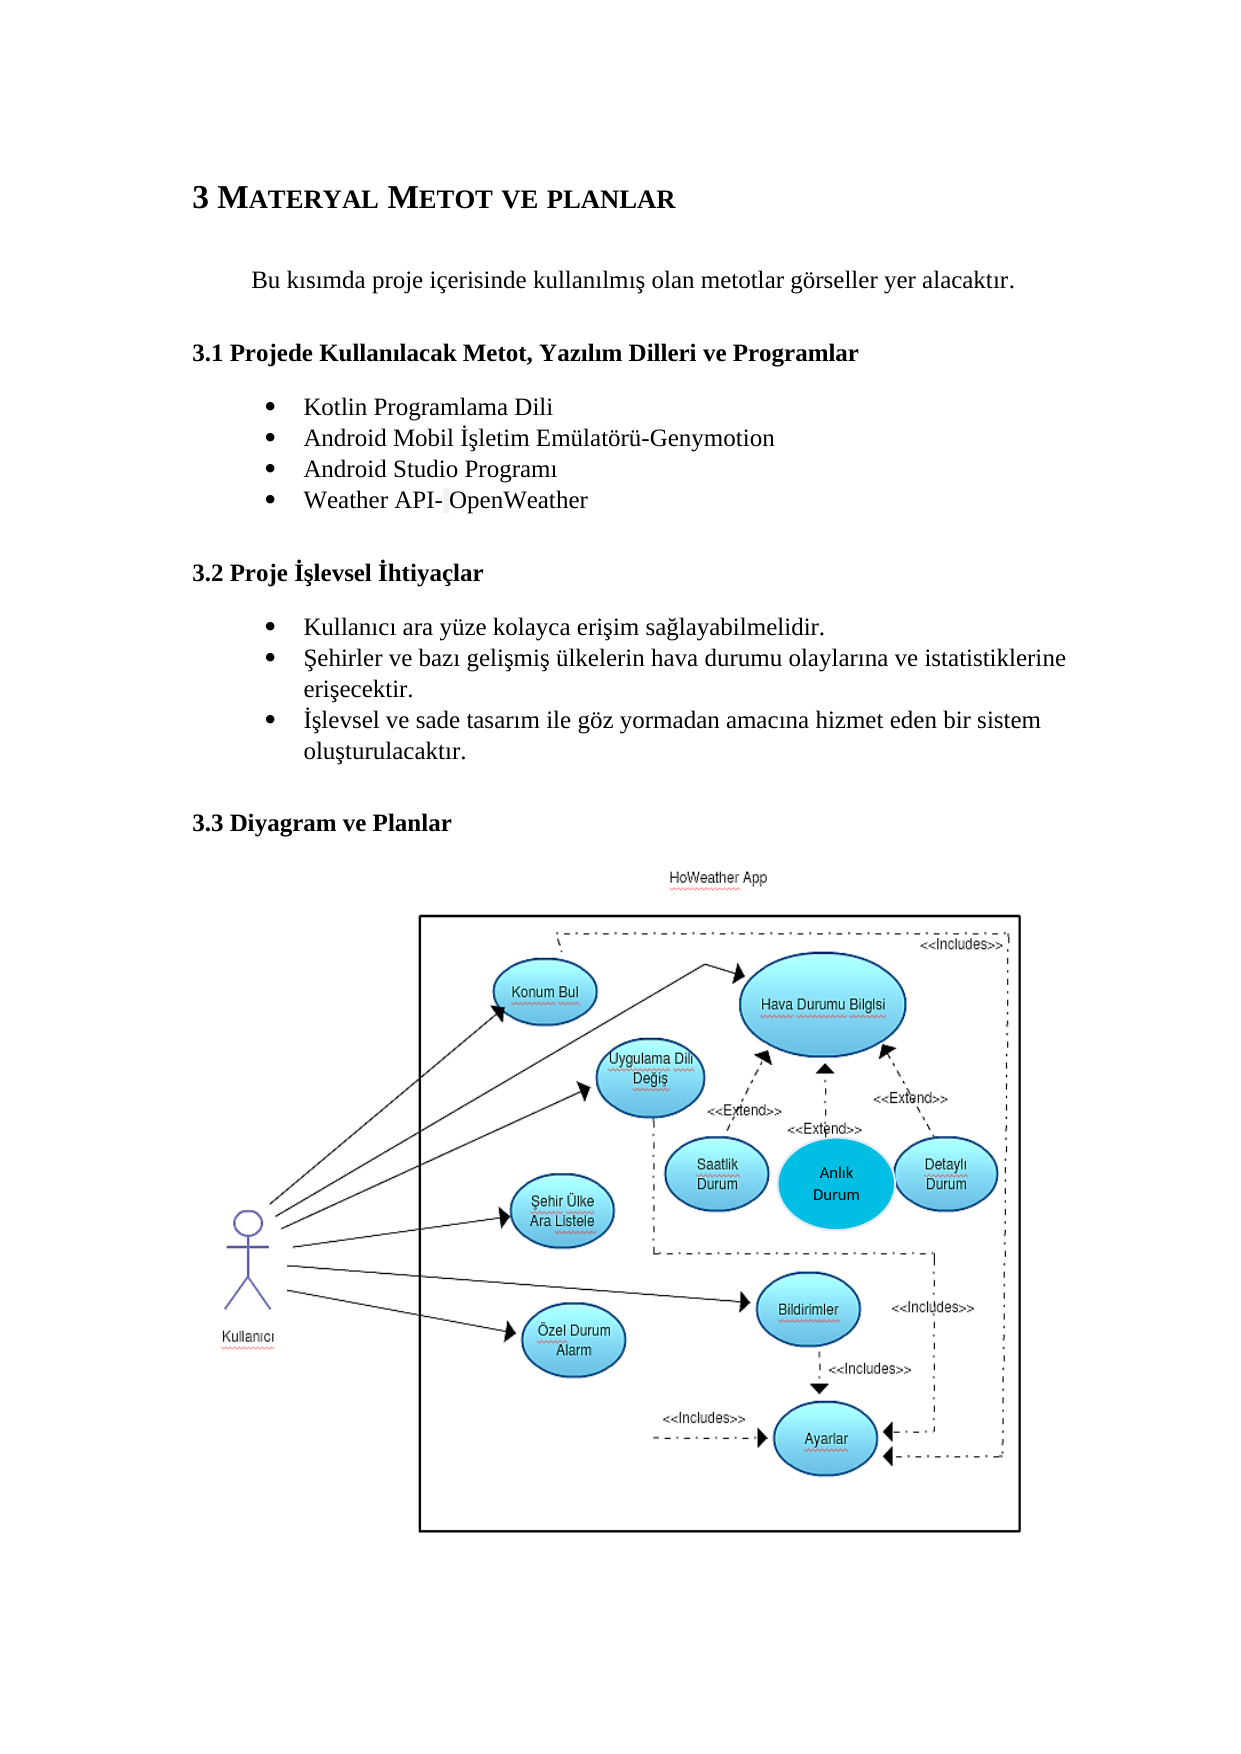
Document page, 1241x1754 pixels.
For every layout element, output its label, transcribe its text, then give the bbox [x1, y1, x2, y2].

list Android Mobil İşletim Emülatörü-Genymotion [266, 423, 1092, 452]
list 3.3 Diyagram ve Planlar [192, 808, 1092, 837]
text Bu kısımda proje içerisinde kullanılmış olan metotlar görseller yer alacaktır. [251, 266, 1092, 294]
list 3.1 Projede Kullanılacak Metot, Yazılım Dilleri ve Programlar [192, 338, 1092, 367]
picture [191, 862, 1093, 1572]
list İşlevsel ve sade tasarım ile göz yormadan amacına hizmet eden bir sistem oluşturulacaktır. [266, 705, 1092, 764]
list Şehirler ve bazı gelişmiş ülkelerin hava durumu olaylarına ve istatistiklerine erişecektir. [266, 643, 1092, 702]
list Kotlin Programlama Dili [266, 392, 1092, 421]
list 3.2 Proje İşlevsel İhtiyaçlar [192, 558, 1092, 587]
text 3 Materyal Metot ve planlar [192, 177, 1092, 216]
list Kullanıcı ara yüze kolayca erişim sağlayabilmelidir. [266, 612, 1092, 640]
list Android Studio Programı [266, 454, 1092, 483]
list Weather API- OpenWeather [266, 485, 1092, 514]
